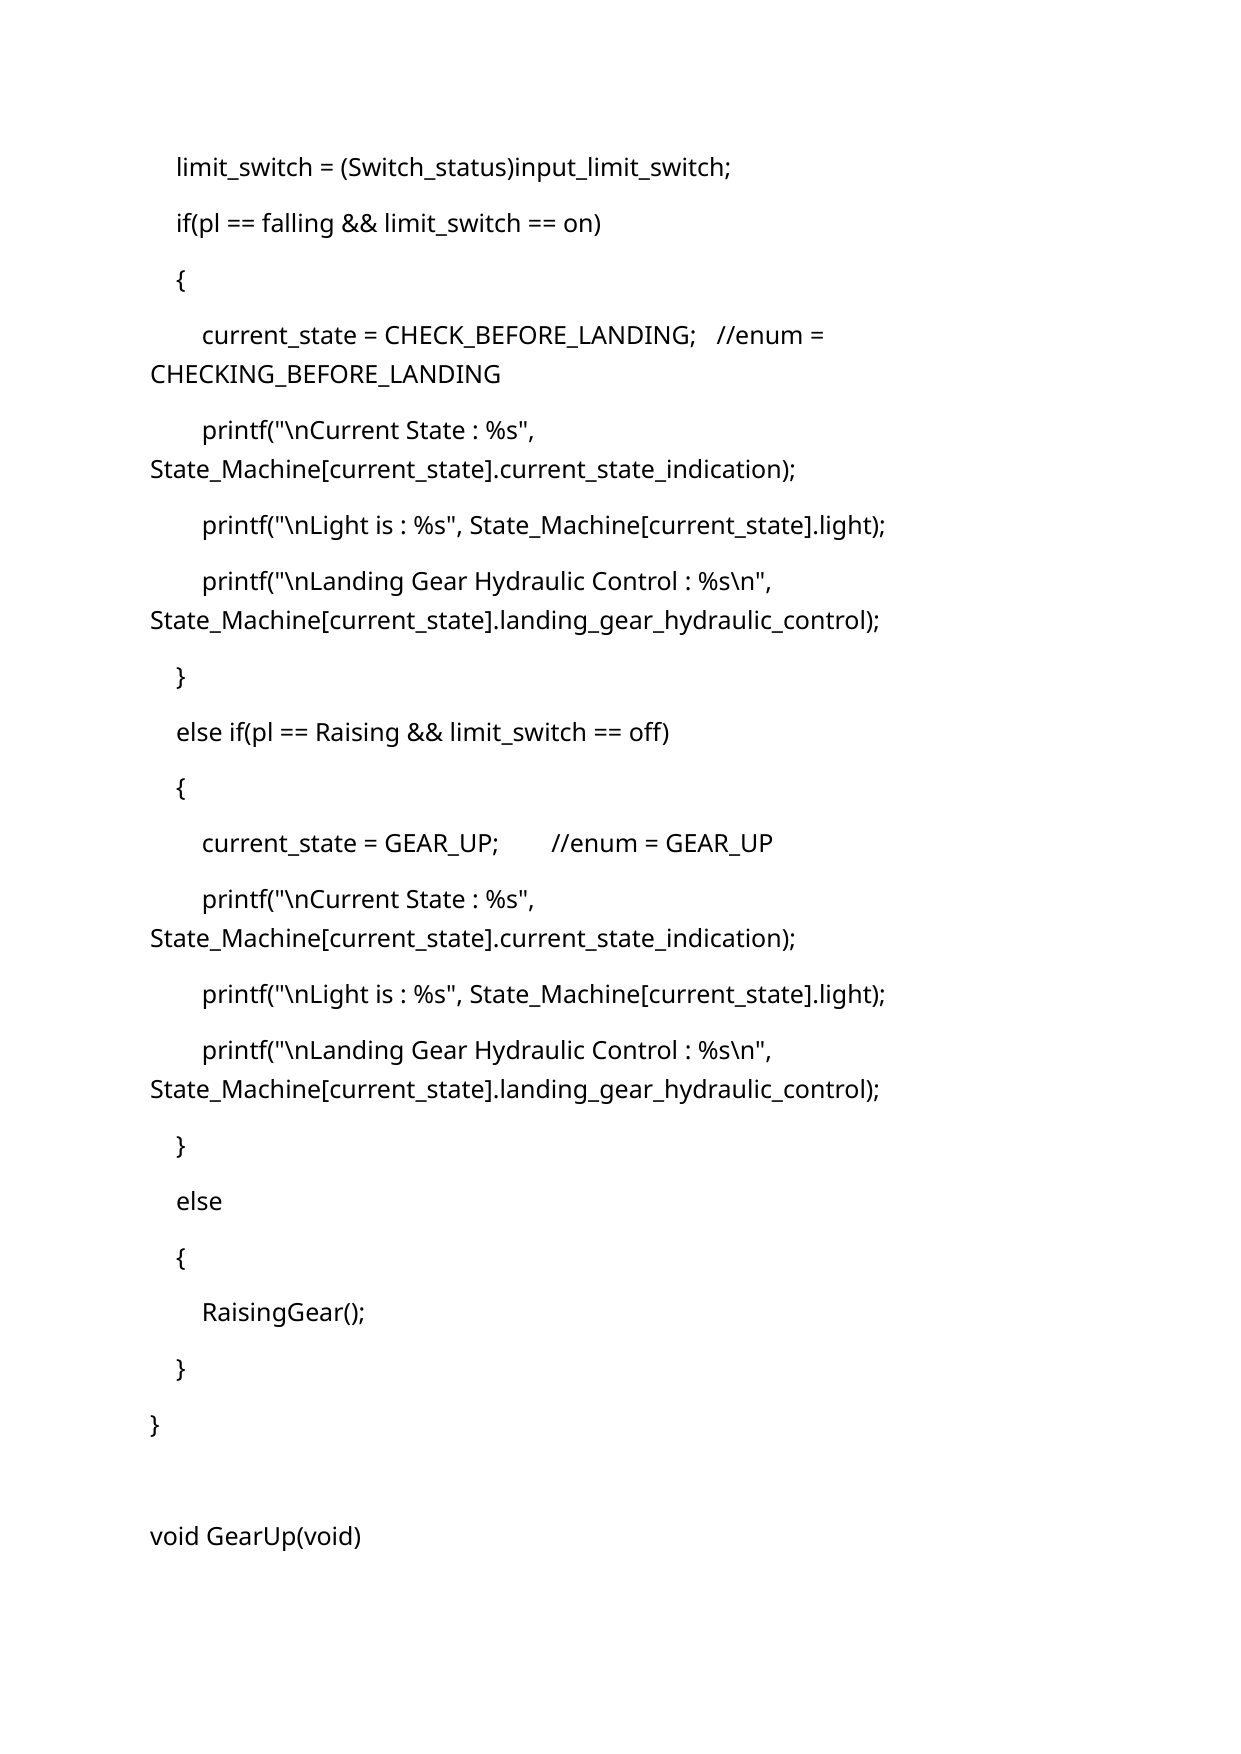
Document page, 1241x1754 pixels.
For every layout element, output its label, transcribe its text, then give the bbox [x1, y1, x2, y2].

text limit_switch = (Switch_status)input_limit_switch; [150, 150, 1090, 184]
text { [150, 770, 1090, 804]
text } [150, 1407, 1090, 1441]
text void GearUp(void) [150, 1518, 1090, 1552]
text else [150, 1183, 1090, 1217]
text printf("\nCurrent State : %s", State_Machine[current_state].current_state_indication); [150, 882, 1090, 955]
text printf("\nLanding Gear Hydraulic Control : %s\n", State_Machine[current_state].landing_gear_hydraulic_control); [150, 1032, 1090, 1106]
text else if(pl == Raising && limit_switch == off) [150, 714, 1090, 748]
text printf("\nLanding Gear Hydraulic Control : %s\n", State_Machine[current_state].landing_gear_hydraulic_control); [150, 563, 1090, 637]
text current_state = CHECK_BEFORE_LANDING; //enum = CHECKING_BEFORE_LANDING [150, 317, 1090, 391]
text current_state = GEAR_UP; //enum = GEAR_UP [150, 826, 1090, 860]
text { [150, 262, 1090, 296]
text RaisingGear(); [150, 1295, 1090, 1329]
text } [150, 1351, 1090, 1385]
text } [150, 1127, 1090, 1162]
text { [150, 1239, 1090, 1273]
text printf("\nLight is : %s", State_Machine[current_state].light); [150, 977, 1090, 1011]
text } [150, 658, 1090, 692]
text printf("\nLight is : %s", State_Machine[current_state].light); [150, 507, 1090, 542]
text printf("\nCurrent State : %s", State_Machine[current_state].current_state_indication); [150, 412, 1090, 486]
text if(pl == falling && limit_switch == on) [150, 206, 1090, 240]
